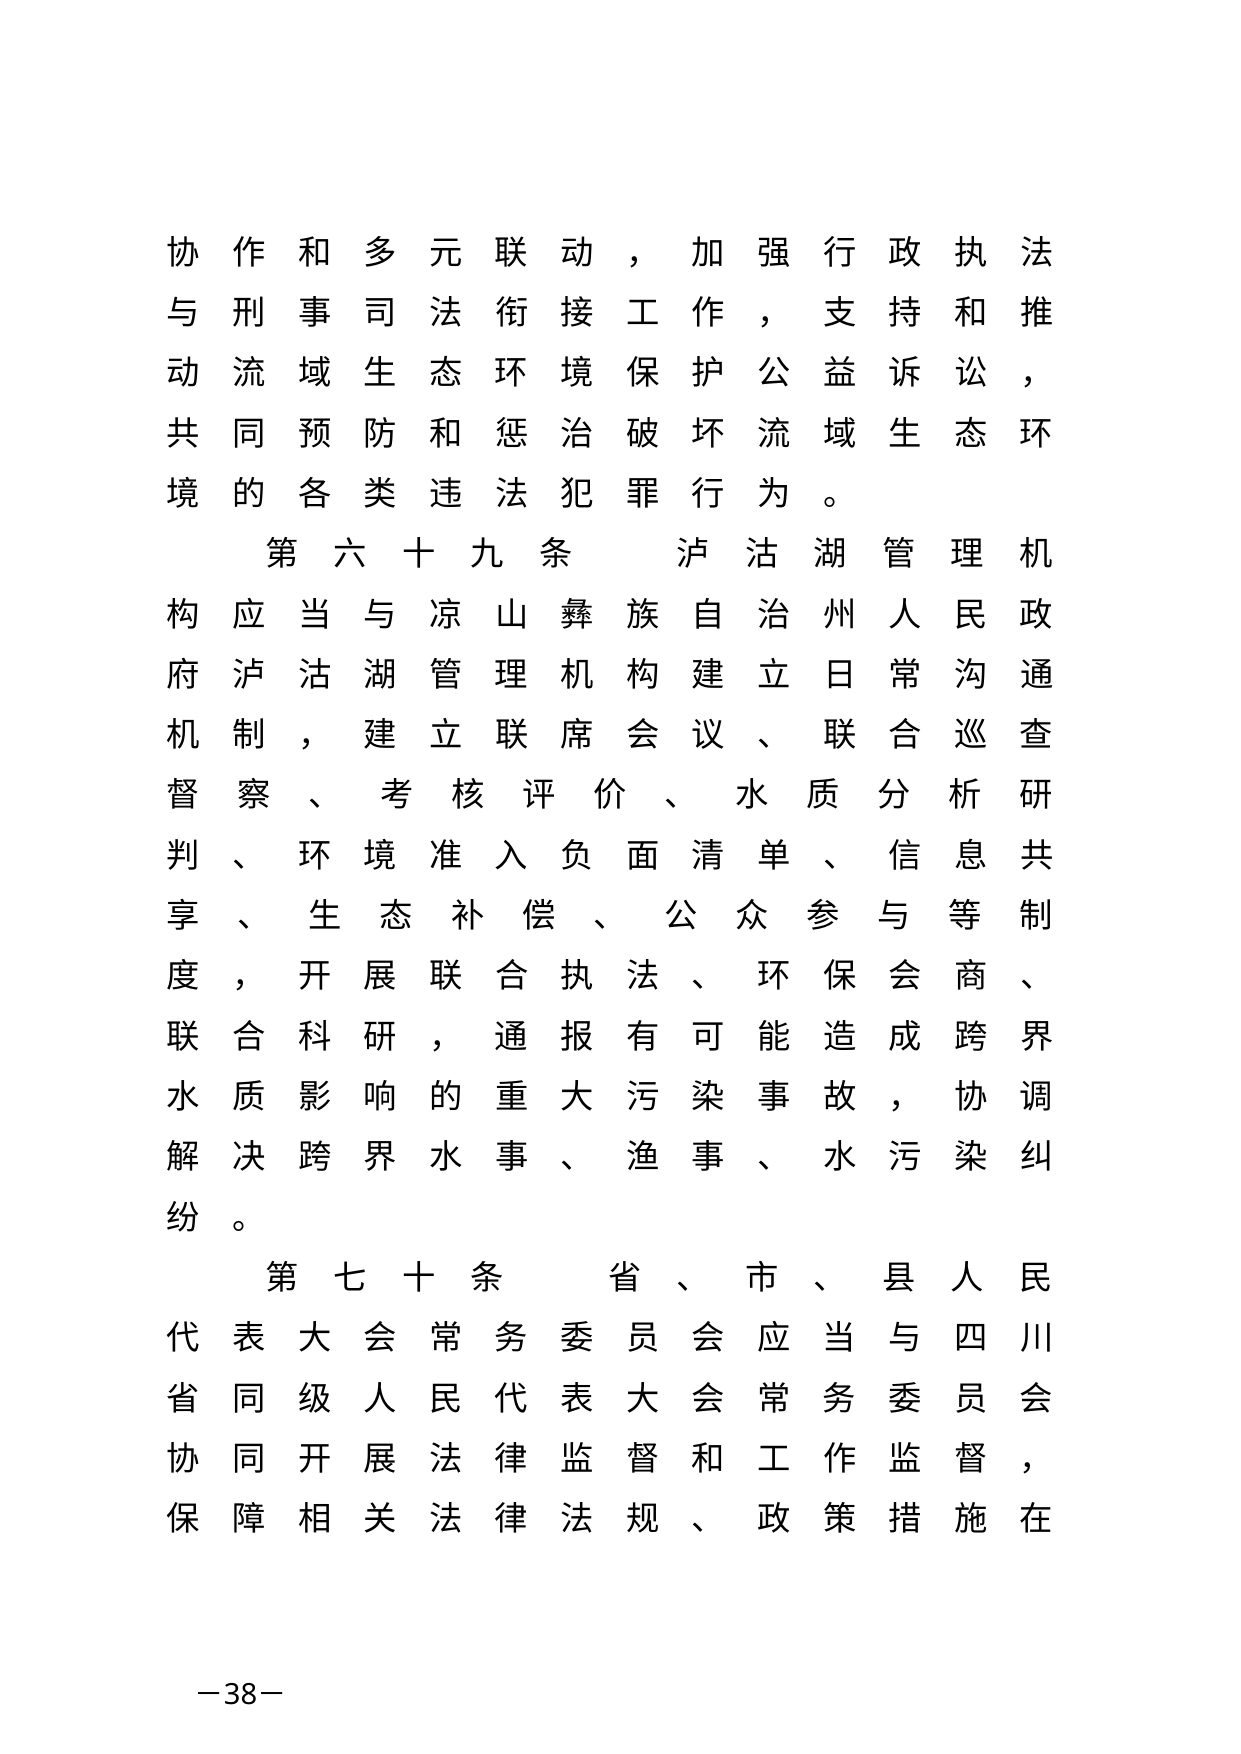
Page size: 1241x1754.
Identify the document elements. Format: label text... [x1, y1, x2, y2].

text 第六十九条 泸沽湖管理机构应当与凉山彝族自治州人民政府泸沽湖管理机构建立日常沟通机制，建立联席会议、联合巡查督察、考核评价、水质分析研判、环境准入负面清单、信息共享、生态补偿、公众参与等制度，开展联合执法、环保会商、联合科研，通报有可能造成跨界水质影响的重大污染事故，协调解决跨界水事、渔事、水污染纠纷。 [167, 521, 1085, 1245]
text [167, 1245, 1085, 1546]
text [167, 219, 1085, 521]
